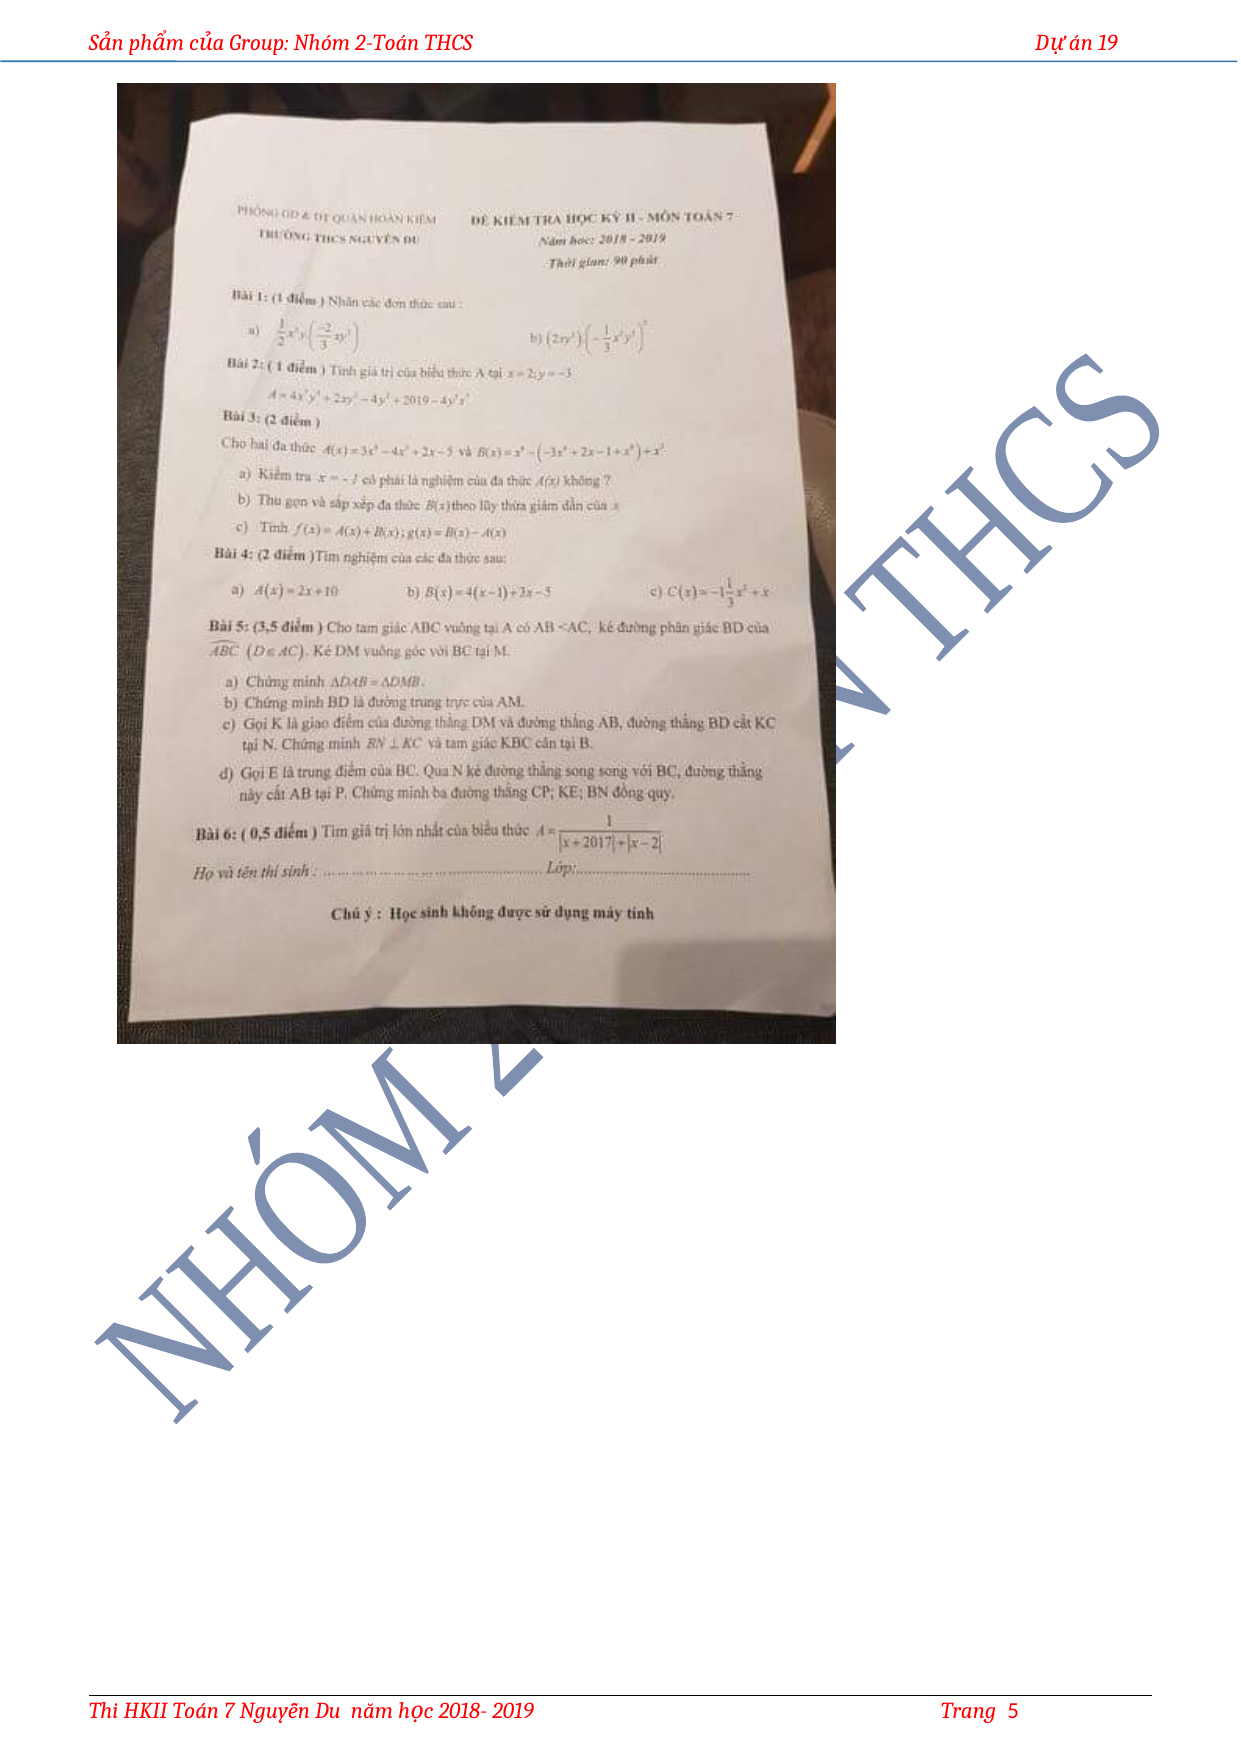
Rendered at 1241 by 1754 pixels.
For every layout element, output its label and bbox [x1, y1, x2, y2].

picture [117, 83, 836, 1044]
